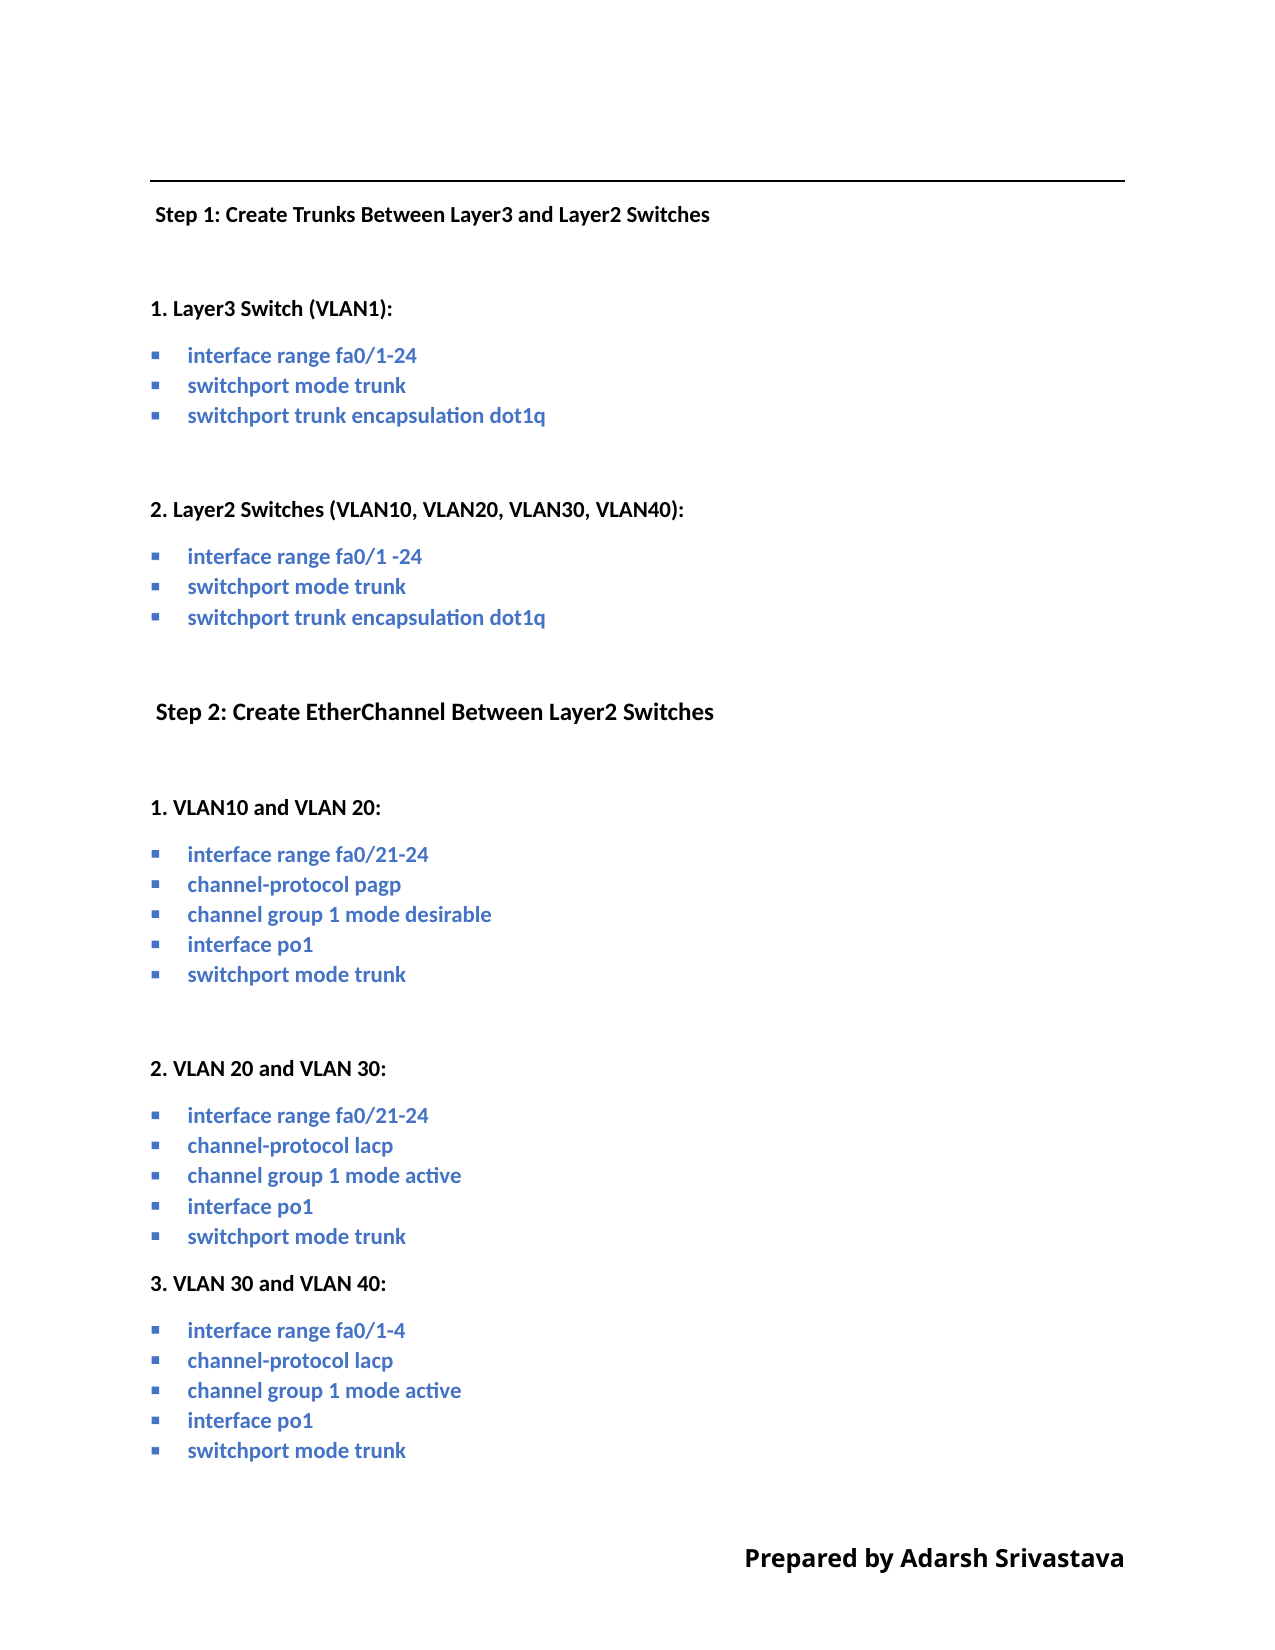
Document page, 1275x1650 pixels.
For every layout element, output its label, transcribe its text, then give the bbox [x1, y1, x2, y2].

list switchport mode trunk [150, 371, 1125, 399]
text 2. VLAN 20 and VLAN 30: [150, 1054, 1125, 1082]
list channel group 1 mode active [150, 1376, 1125, 1404]
list switchport mode trunk [150, 961, 1125, 988]
list interface po1 [150, 930, 1125, 958]
list switchport mode trunk [150, 1437, 1125, 1464]
text 1. Layer3 Switch (VLAN1): [150, 294, 1125, 322]
list interface po1 [150, 1192, 1125, 1220]
list channel-protocol lacp [150, 1131, 1125, 1159]
list channel-protocol lacp [150, 1346, 1125, 1374]
text 3. VLAN 30 and VLAN 40: [150, 1269, 1125, 1297]
list interface range fa0/1-24 [150, 341, 1125, 369]
list channel group 1 mode desirable [150, 900, 1125, 928]
text 2. Layer2 Switches (VLAN10, VLAN20, VLAN30, VLAN40): [150, 495, 1125, 523]
list interface range fa0/21-24 [150, 1101, 1125, 1129]
list interface range fa0/1 -24 [150, 542, 1125, 570]
list switchport mode trunk [150, 1222, 1125, 1250]
text Step 1: Create Trunks Between Layer3 and Layer2 Switches [150, 201, 1125, 228]
list interface range fa0/21-24 [150, 840, 1125, 868]
list switchport trunk encapsulation dot1q [150, 402, 1125, 429]
list interface range fa0/1-4 [150, 1316, 1125, 1344]
text Step 2: Create EtherChannel Between Layer2 Switches [150, 696, 1125, 727]
list channel group 1 mode active [150, 1162, 1125, 1189]
text 1. VLAN10 and VLAN 20: [150, 793, 1125, 821]
list switchport trunk encapsulation dot1q [150, 603, 1125, 631]
list channel-protocol pagp [150, 870, 1125, 898]
list interface po1 [150, 1406, 1125, 1434]
list switchport mode trunk [150, 572, 1125, 600]
